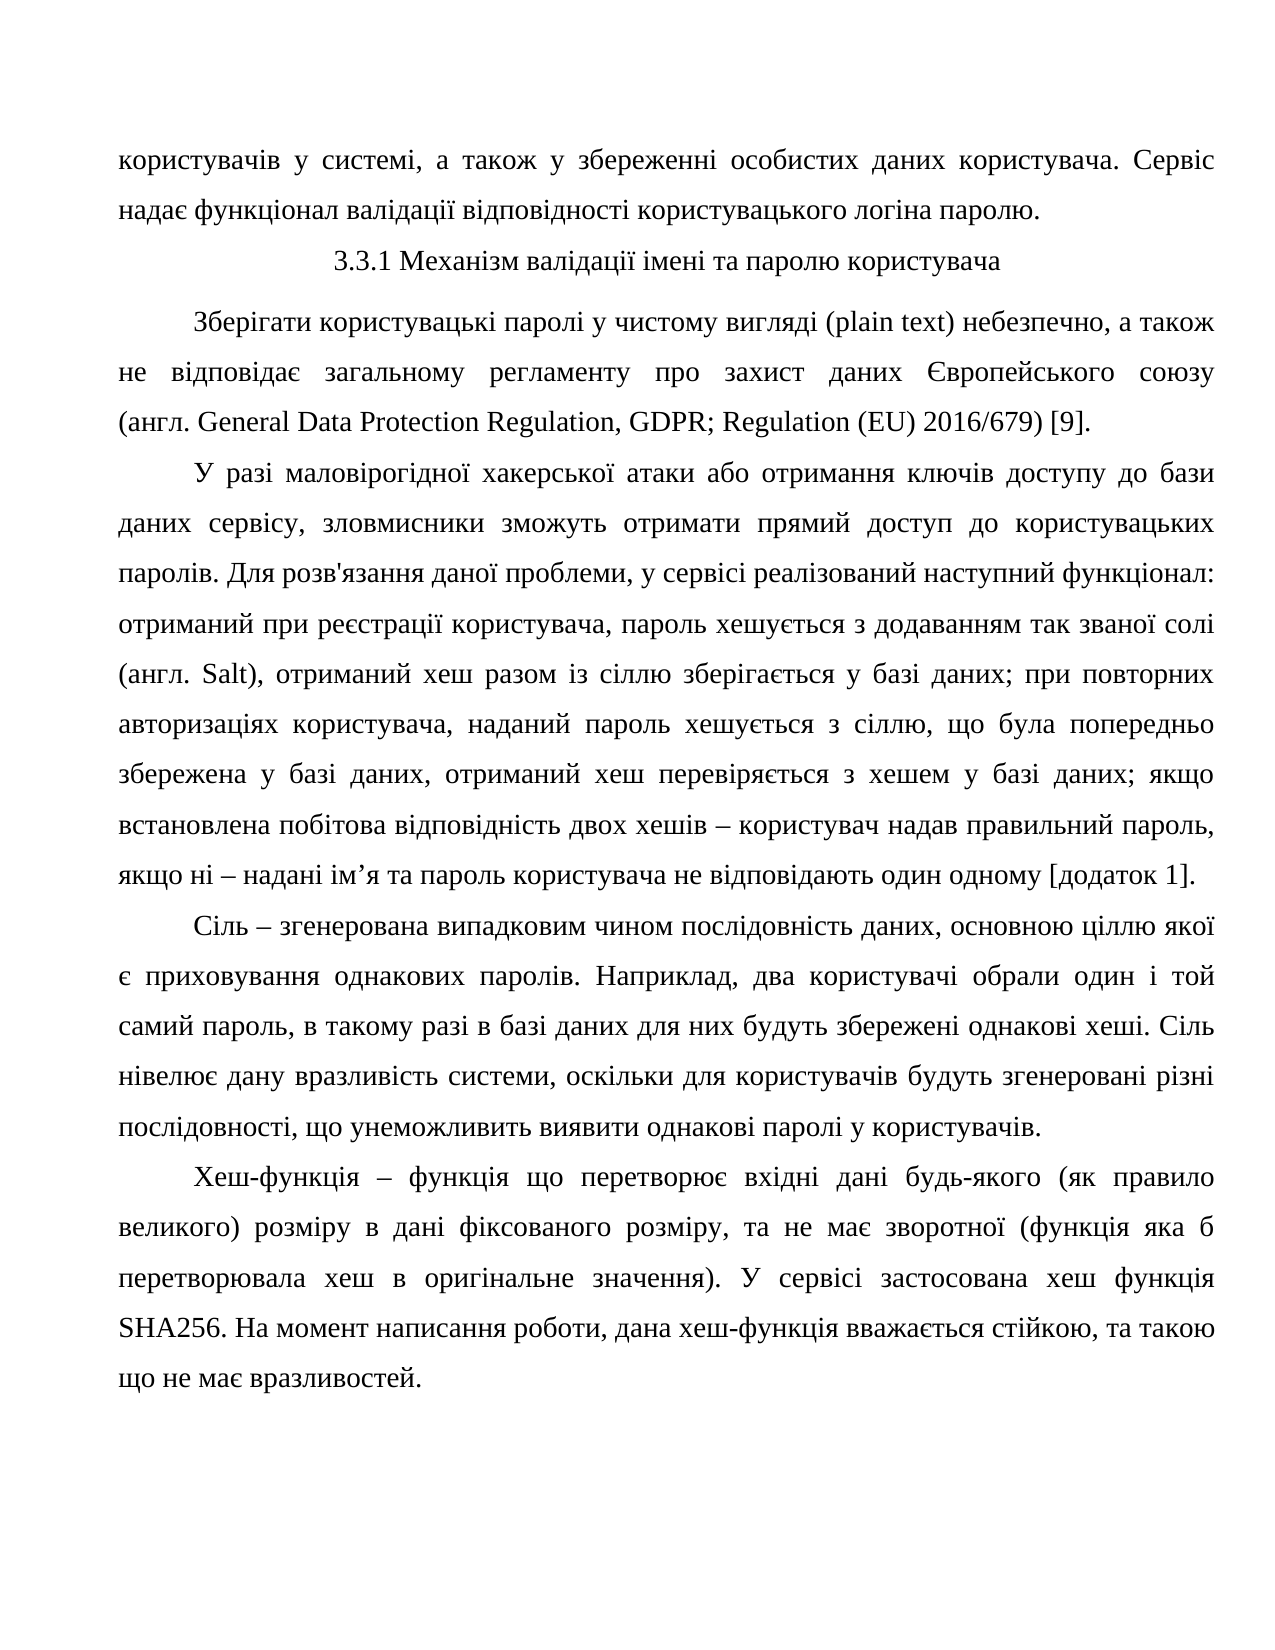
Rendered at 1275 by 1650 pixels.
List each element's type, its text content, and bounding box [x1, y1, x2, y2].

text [118, 142, 1216, 226]
subtitle 3.3.1 Механізм валідації імені та паролю користувача [118, 243, 1216, 276]
text Зберігати користувацькі паролі у чистому вигляді (plain text) небезпечно, а також не відповідає загальному регламенту про захист даних Європейського союзу (англ. General Data Protection Regulation, GDPR; Regulation (EU) 2016/679) [9]. [118, 304, 1216, 438]
text Хеш-функція – функція що перетворює вхідні дані будь-якого (як правило великого) розміру в дані фіксованого розміру, та не має зворотної (функція яка б перетворювала хеш в оригінальне значення). У сервісі застосована хеш функція SHA256. На момент написання роботи, дана хеш-функція вважається стійкою, та такою що не має вразливостей. [118, 1159, 1216, 1394]
text Сіль – згенерована випадковим чином послідовність даних, основною ціллю якої є приховування однакових паролів. Наприклад, два користувачі обрали один і той самий пароль, в такому разі в базі даних для них будуть збережені однакові хеші. Сіль нівелює дану вразливість системи, оскільки для користувачів будуть згенеровані різні послідовності, що унеможливить виявити однакові паролі у користувачів. [118, 908, 1216, 1142]
text У разі маловірогідної хакерської атаки або отримання ключів доступу до бази даних сервісу, зловмисники зможуть отримати прямий доступ до користувацьких паролів. Для розв'язання даної проблеми, у сервісі реалізований наступний функціонал: отриманий при реєстрації користувача, пароль хешується з додаванням так званої солі (англ. Salt), отриманий хеш разом із сіллю зберігається у базі даних; при повторних авторизаціях користувача, наданий пароль хешується з сіллю, що була попередньо збережена у базі даних, отриманий хеш перевіряється з хешем у базі даних; якщо встановлена побітова відповідність двох хешів – користувач надав правильний пароль, якщо ні – надані ім’я та пароль користувача не відповідають один одному [додаток 1]. [118, 455, 1216, 891]
